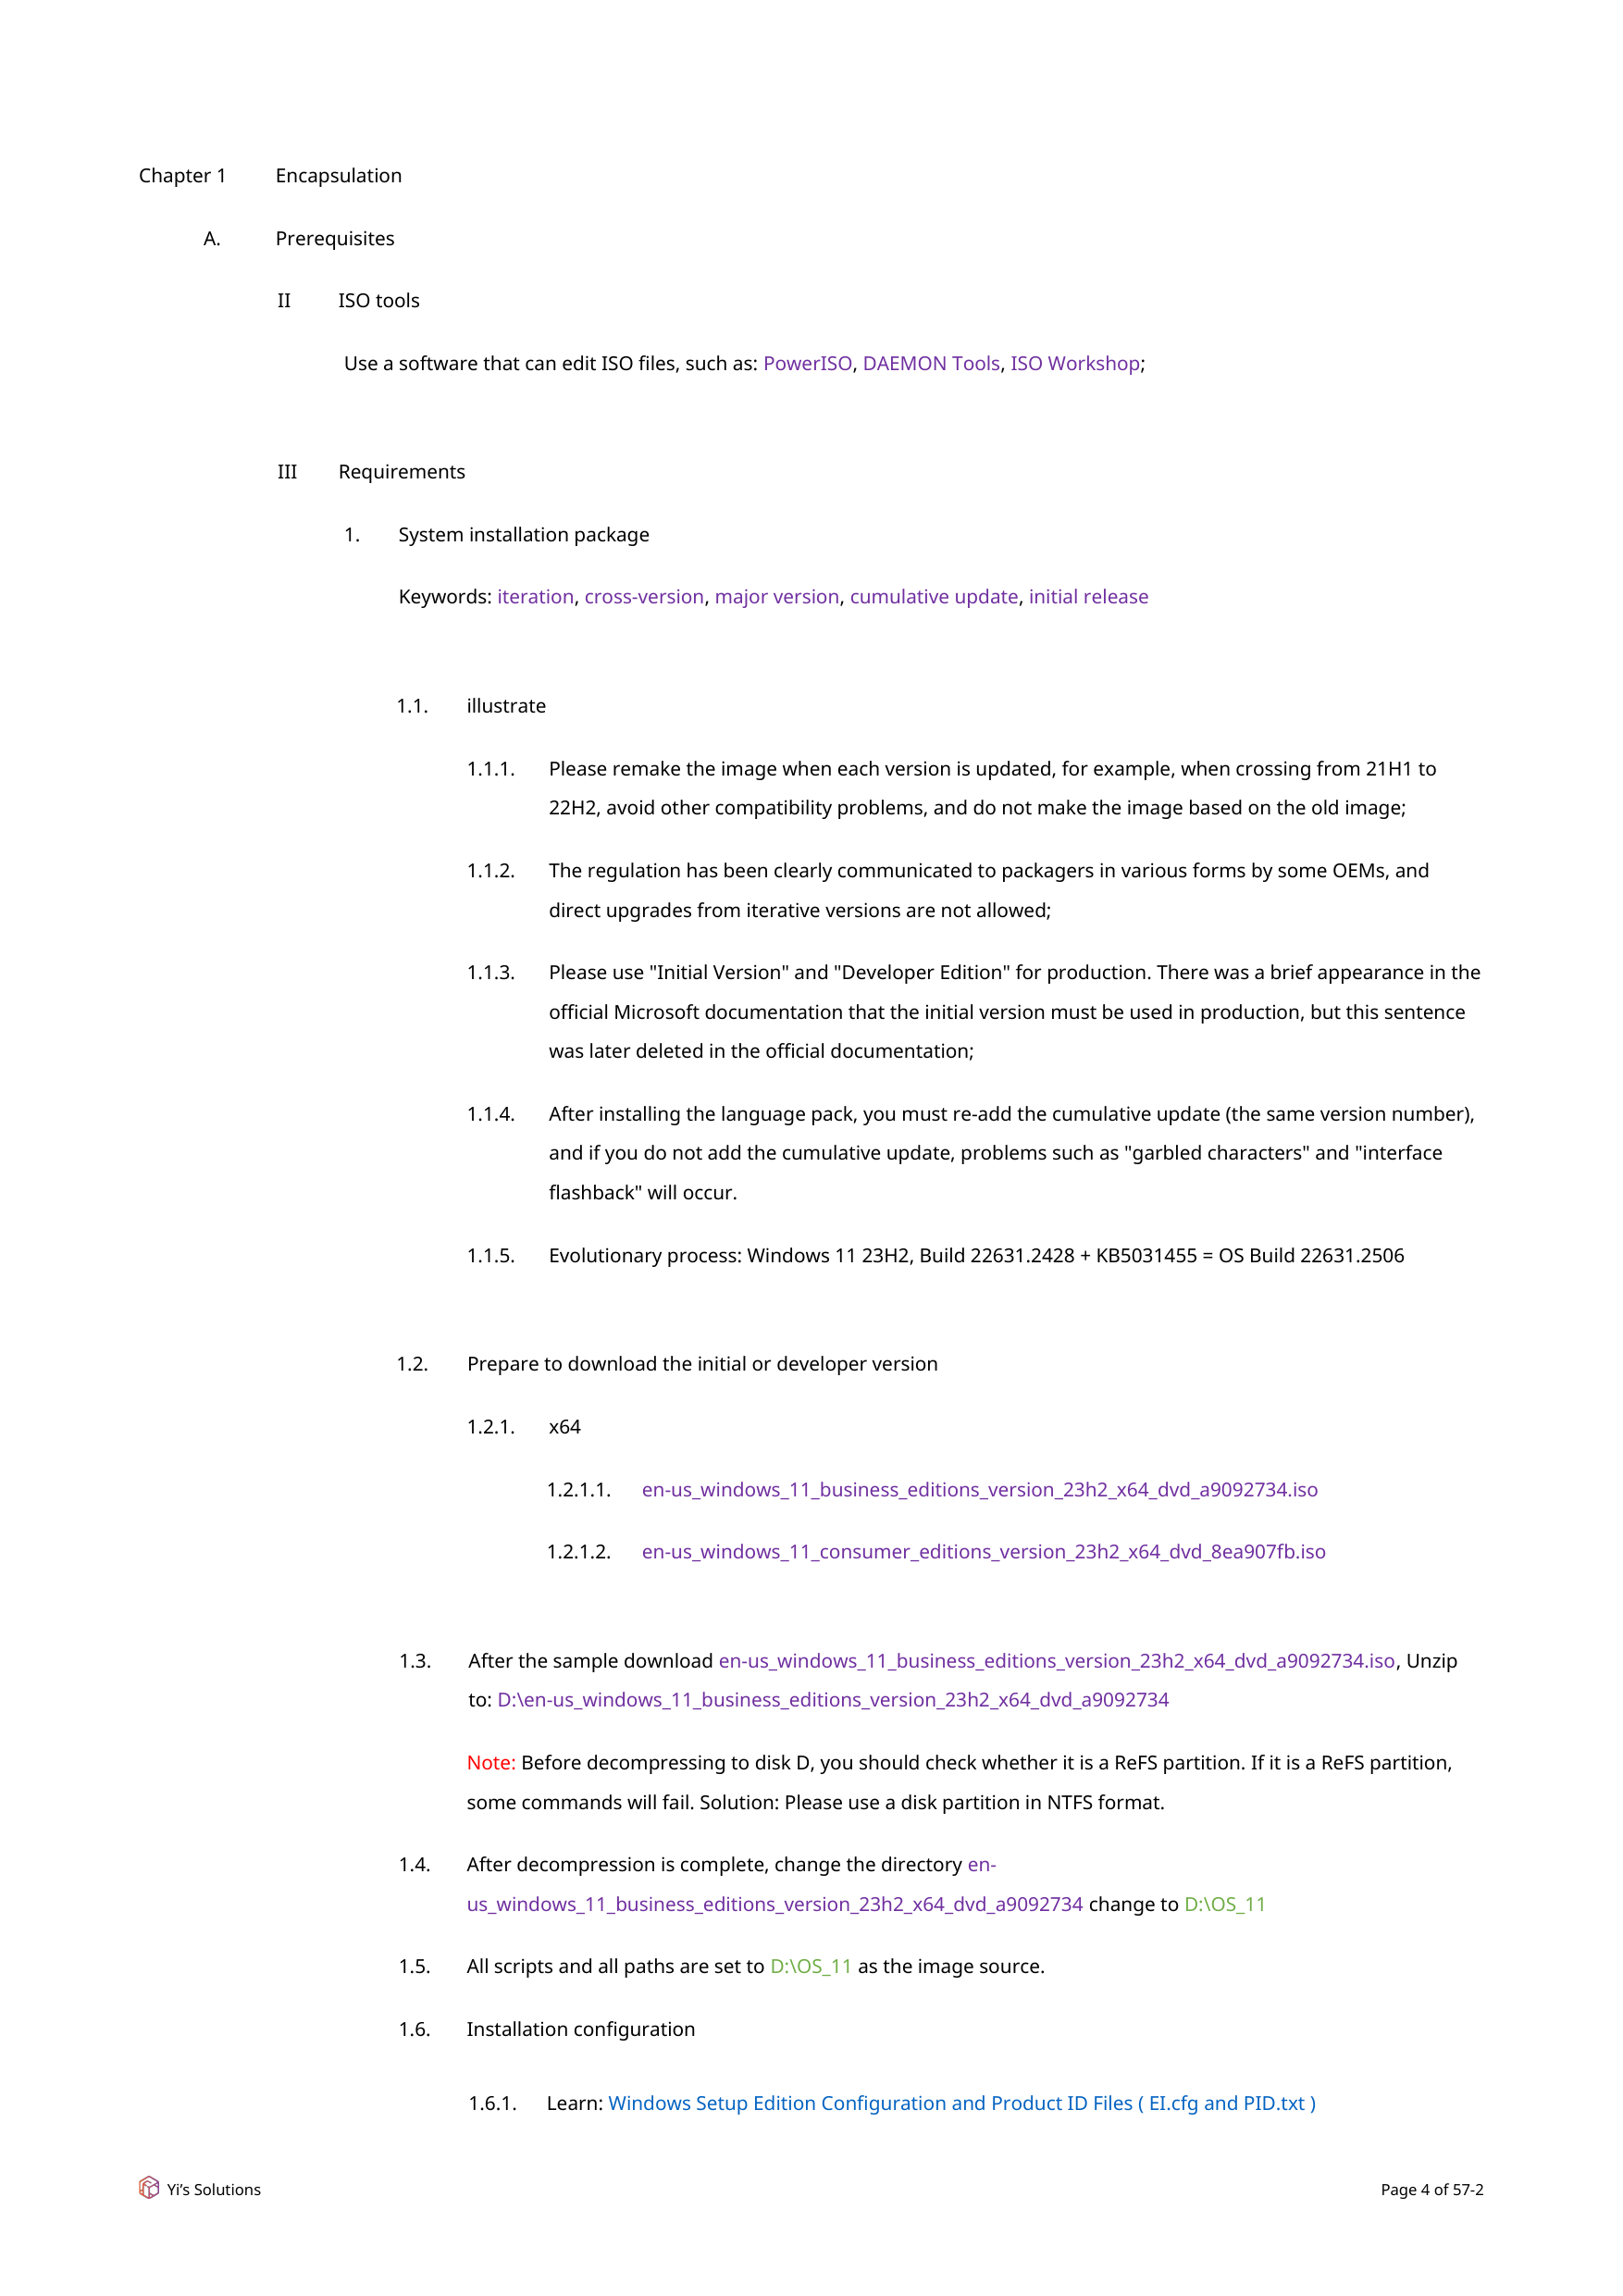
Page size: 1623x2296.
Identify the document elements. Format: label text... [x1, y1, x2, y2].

list Learn: Windows Setup Edition Configuration and Product ID Files ( EI.cfg and PID.txt ) [468, 2090, 1484, 2116]
list Please use "Initial Version" and "Developer Edition" for production. There was a brief appearance in the official Microsoft documentation that the initial version must be used in production, but this sentence was later deleted in the official documentation; [466, 959, 1484, 1064]
list After installing the language pack, you must re-add the cumulative update (the same version number), and if you do not add the cumulative update, problems such as "garbled characters" and "interface flashback" will occur. [466, 1100, 1484, 1206]
list Installation configuration [399, 2016, 1484, 2042]
list All scripts and all paths are set to D:\OS_11 as the image source. [399, 1954, 1484, 1980]
subtitle Encapsulation [139, 162, 1484, 188]
list After the sample download en-us_windows_11_business_editions_version_23h2_x64_dvd_a9092734.iso, Unzip to: D:\en-us_windows_11_business_editions_version_23h2_x64_dvd_a9092734 [399, 1647, 1484, 1713]
list The regulation has been clearly communicated to packagers in various forms by some OEMs, and direct upgrades from iterative versions are not allowed; [466, 857, 1484, 923]
subtitle Requirements [278, 458, 1484, 485]
list en-us_windows_11_business_editions_version_23h2_x64_dvd_a9092734.iso [547, 1476, 1484, 1502]
picture [139, 2176, 159, 2199]
text Keywords: iteration, cross-version, major version, cumulative update, initial release [399, 584, 1484, 610]
subtitle Prerequisites [221, 225, 1484, 251]
subtitle ISO tools [278, 287, 1484, 314]
list illustrate [396, 692, 1484, 719]
list Prepare to download the initial or developer version [396, 1350, 1484, 1377]
subtitle System installation package [344, 521, 1484, 547]
list Evolutionary process: Windows 11 23H2, Build 22631.2428 + KB5031455 = OS Build 22631.2506 [466, 1242, 1484, 1268]
list Note: Before decompressing to disk D, you should check whether it is a ReFS partition. If it is a ReFS partition, some commands will fail. Solution: Please use a disk partition in NTFS format. [466, 1749, 1484, 1815]
list Use a software that can edit ISO files, such as: PowerISO, DAEMON Tools, ISO Workshop; [344, 350, 1484, 376]
list en-us_windows_11_consumer_editions_version_23h2_x64_dvd_8ea907fb.iso [547, 1538, 1484, 1565]
list Please remake the image when each version is updated, for example, when crossing from 21H1 to 22H2, avoid other compatibility problems, and do not make the image based on the old image; [466, 755, 1484, 821]
list After decompression is complete, change the directory en-us_windows_11_business_editions_version_23h2_x64_dvd_a9092734 change to D:\OS_11 [399, 1851, 1484, 1917]
list x64 [466, 1413, 1484, 1440]
